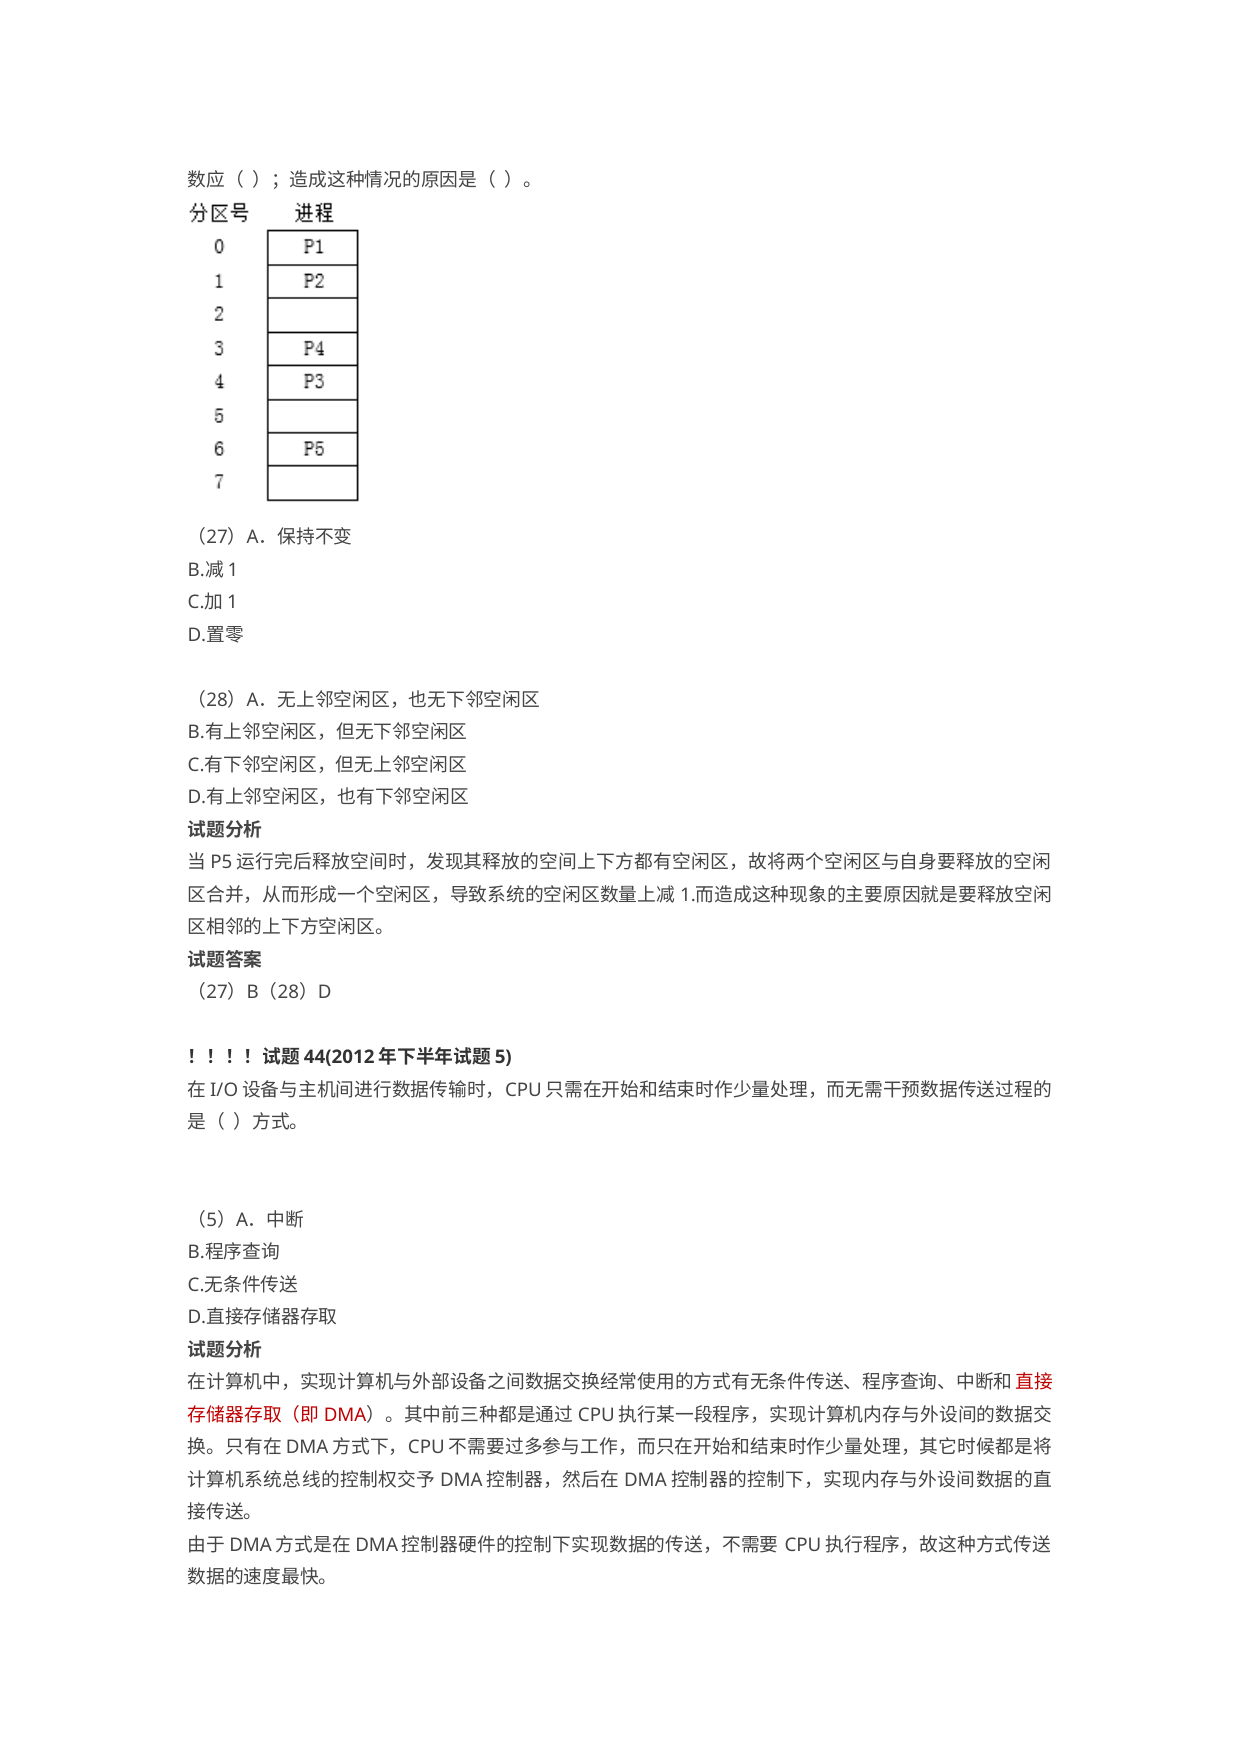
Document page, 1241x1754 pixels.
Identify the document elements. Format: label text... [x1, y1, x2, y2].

text （27）A．保持不变 B.减1 C.加1 D.置零 （28）A．无上邻空闲区，也无下邻空闲区 B.有上邻空闲区，但无下邻空闲区 C.有下邻空闲区，但无上邻空闲区 D.有上邻空闲区，也有下邻空闲区 [187, 519, 1053, 812]
text 当P5运行完后释放空间时，发现其释放的空间上下方都有空闲区，故将两个空闲区与自身要释放的空闲区合并，从而形成一个空闲区，导致系统的空闲区数量上减1.而造成这种现象的主要原因就是要释放空闲区相邻的上下方空闲区。 [187, 844, 1053, 942]
subtitle ！！！！试题44(2012年下半年试题5) [187, 1039, 1053, 1072]
text 试题分析 [187, 1332, 1053, 1364]
text 试题分析 [187, 812, 1053, 844]
text （27）B（28）D [187, 974, 1053, 1007]
text 在I/O设备与主机间进行数据传输时，CPU只需在开始和结束时作少量处理，而无需干预数据传送过程的是（ ）方式。 [187, 1072, 1053, 1202]
picture [187, 194, 364, 506]
text 试题答案 [187, 942, 1053, 974]
text （5）A．中断 B.程序查询 C.无条件传送 D.直接存储器存取 [187, 1202, 1053, 1332]
text 在计算机中，实现计算机与外部设备之间数据交换经常使用的方式有无条件传送、程序查询、中断和直接存储器存取（即DMA）。其中前三种都是通过CPU执行某一段程序，实现计算机内存与外设间的数据交换。只有在DMA方式下，CPU不需要过多参与工作，而只在开始和结束时作少量处理，其它时候都是将计算机系统总线的控制权交予DMA控制器，然后在DMA控制器的控制下，实现内存与外设间数据的直接传送。 由于DMA方式是在DMA控制器硬件的控制下实现数据的传送，不需要CPU执行程序，故这种方式传送数据的速度最快。 [187, 1364, 1053, 1592]
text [187, 162, 1053, 519]
